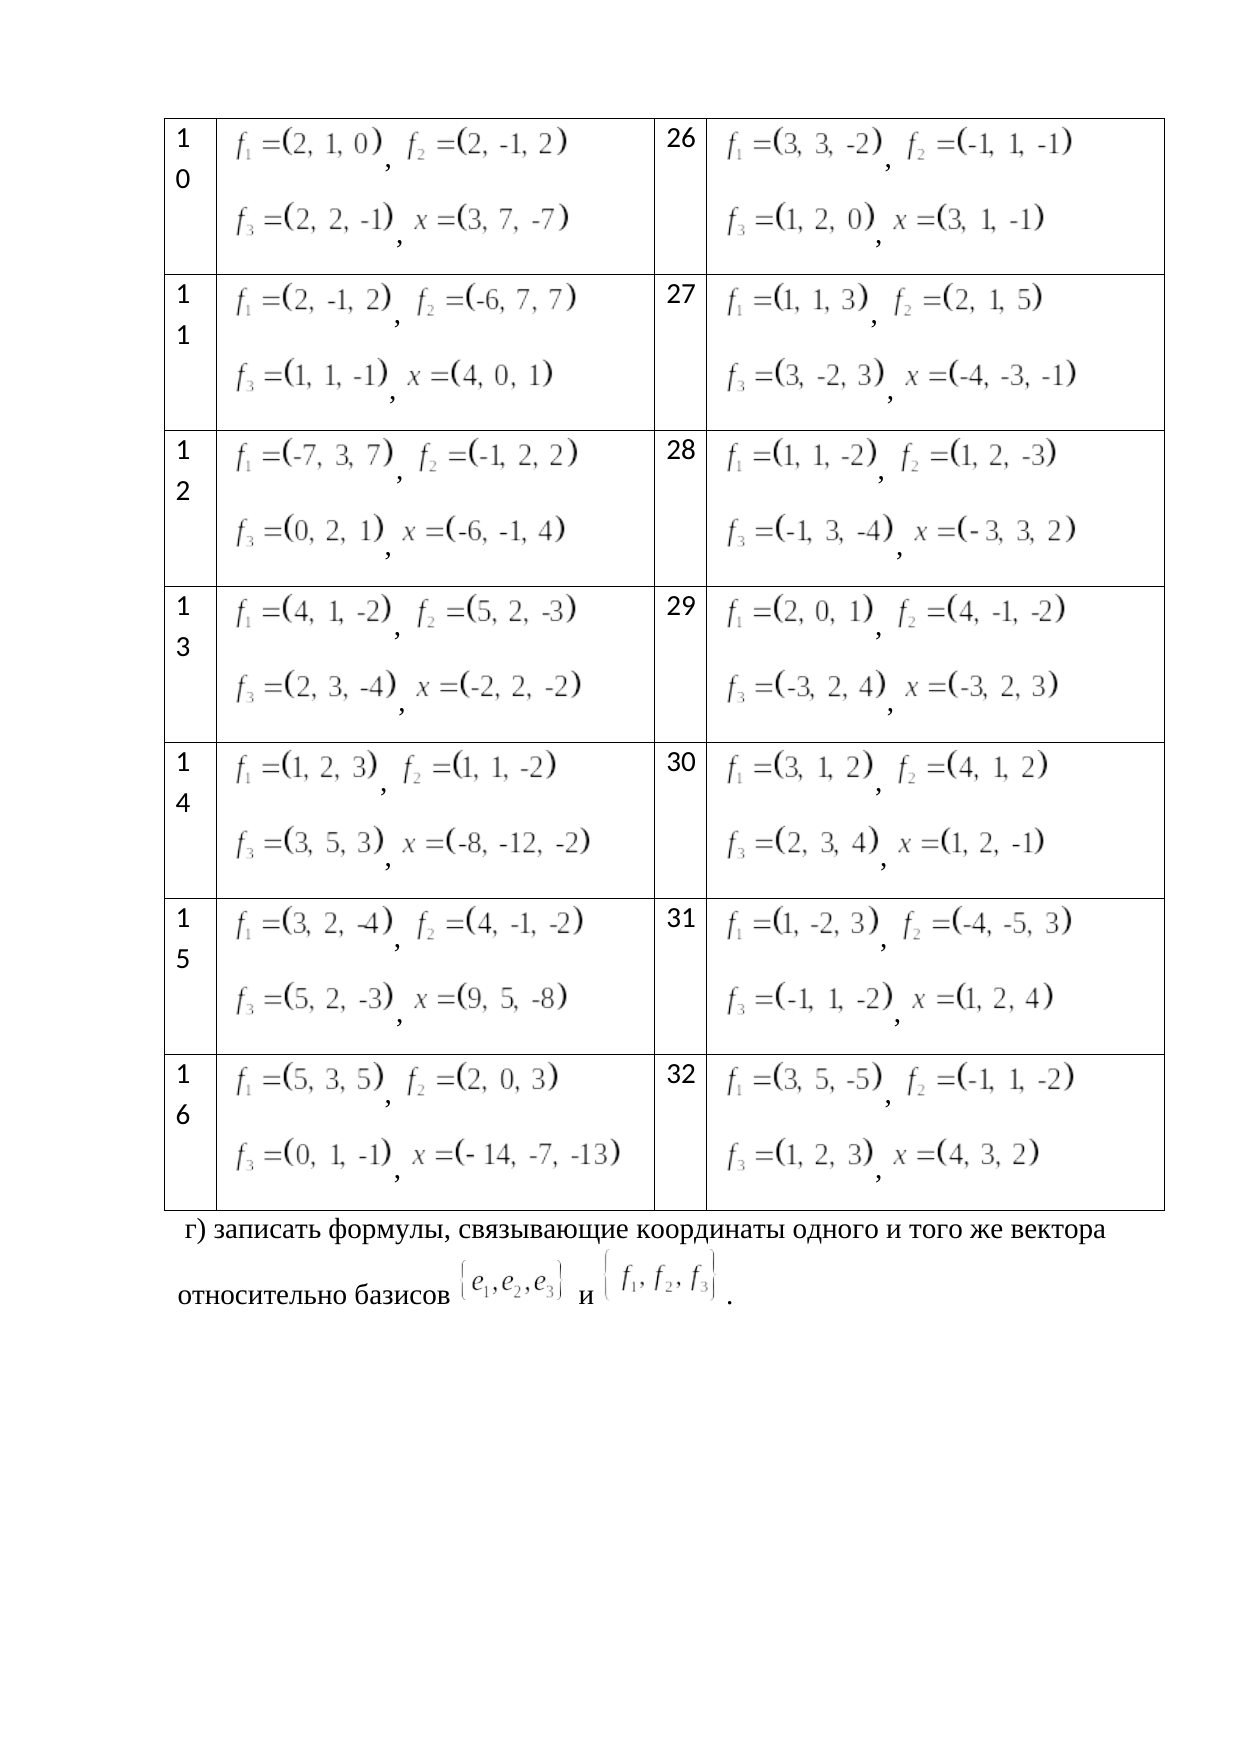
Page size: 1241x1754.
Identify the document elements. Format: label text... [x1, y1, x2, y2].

table_cell 15 [165, 899, 216, 1054]
table_cell , , [707, 431, 1164, 586]
table_cell , , [707, 899, 1164, 1054]
table_cell , , [217, 743, 654, 898]
table_cell , , [707, 743, 1164, 898]
table_cell , , [707, 587, 1164, 742]
table_cell , , [217, 587, 654, 742]
table_cell , , [707, 1055, 1164, 1210]
table_cell 31 [655, 899, 706, 1054]
table_cell , , [217, 119, 654, 274]
table_cell 27 [655, 275, 706, 430]
text г) записать формулы, связывающие координаты одного и того же вектора относительно базисов и . [177, 1211, 1152, 1311]
table_cell , , [217, 899, 654, 1054]
table_cell 13 [165, 587, 216, 742]
table_cell 28 [655, 431, 706, 586]
table_cell , , [707, 119, 1164, 274]
table_cell 12 [165, 431, 216, 586]
table_cell 29 [655, 587, 706, 742]
table_cell , , [707, 275, 1164, 430]
table_cell 16 [165, 1055, 216, 1210]
table_cell , , [217, 431, 654, 586]
table_cell 14 [165, 743, 216, 898]
table_cell 11 [165, 275, 216, 430]
table_cell 10 [165, 119, 216, 274]
table_cell 26 [655, 119, 706, 274]
table_cell , , [217, 275, 654, 430]
table_cell 32 [655, 1055, 706, 1210]
table_cell , , [217, 1055, 654, 1210]
table_cell 30 [655, 743, 706, 898]
